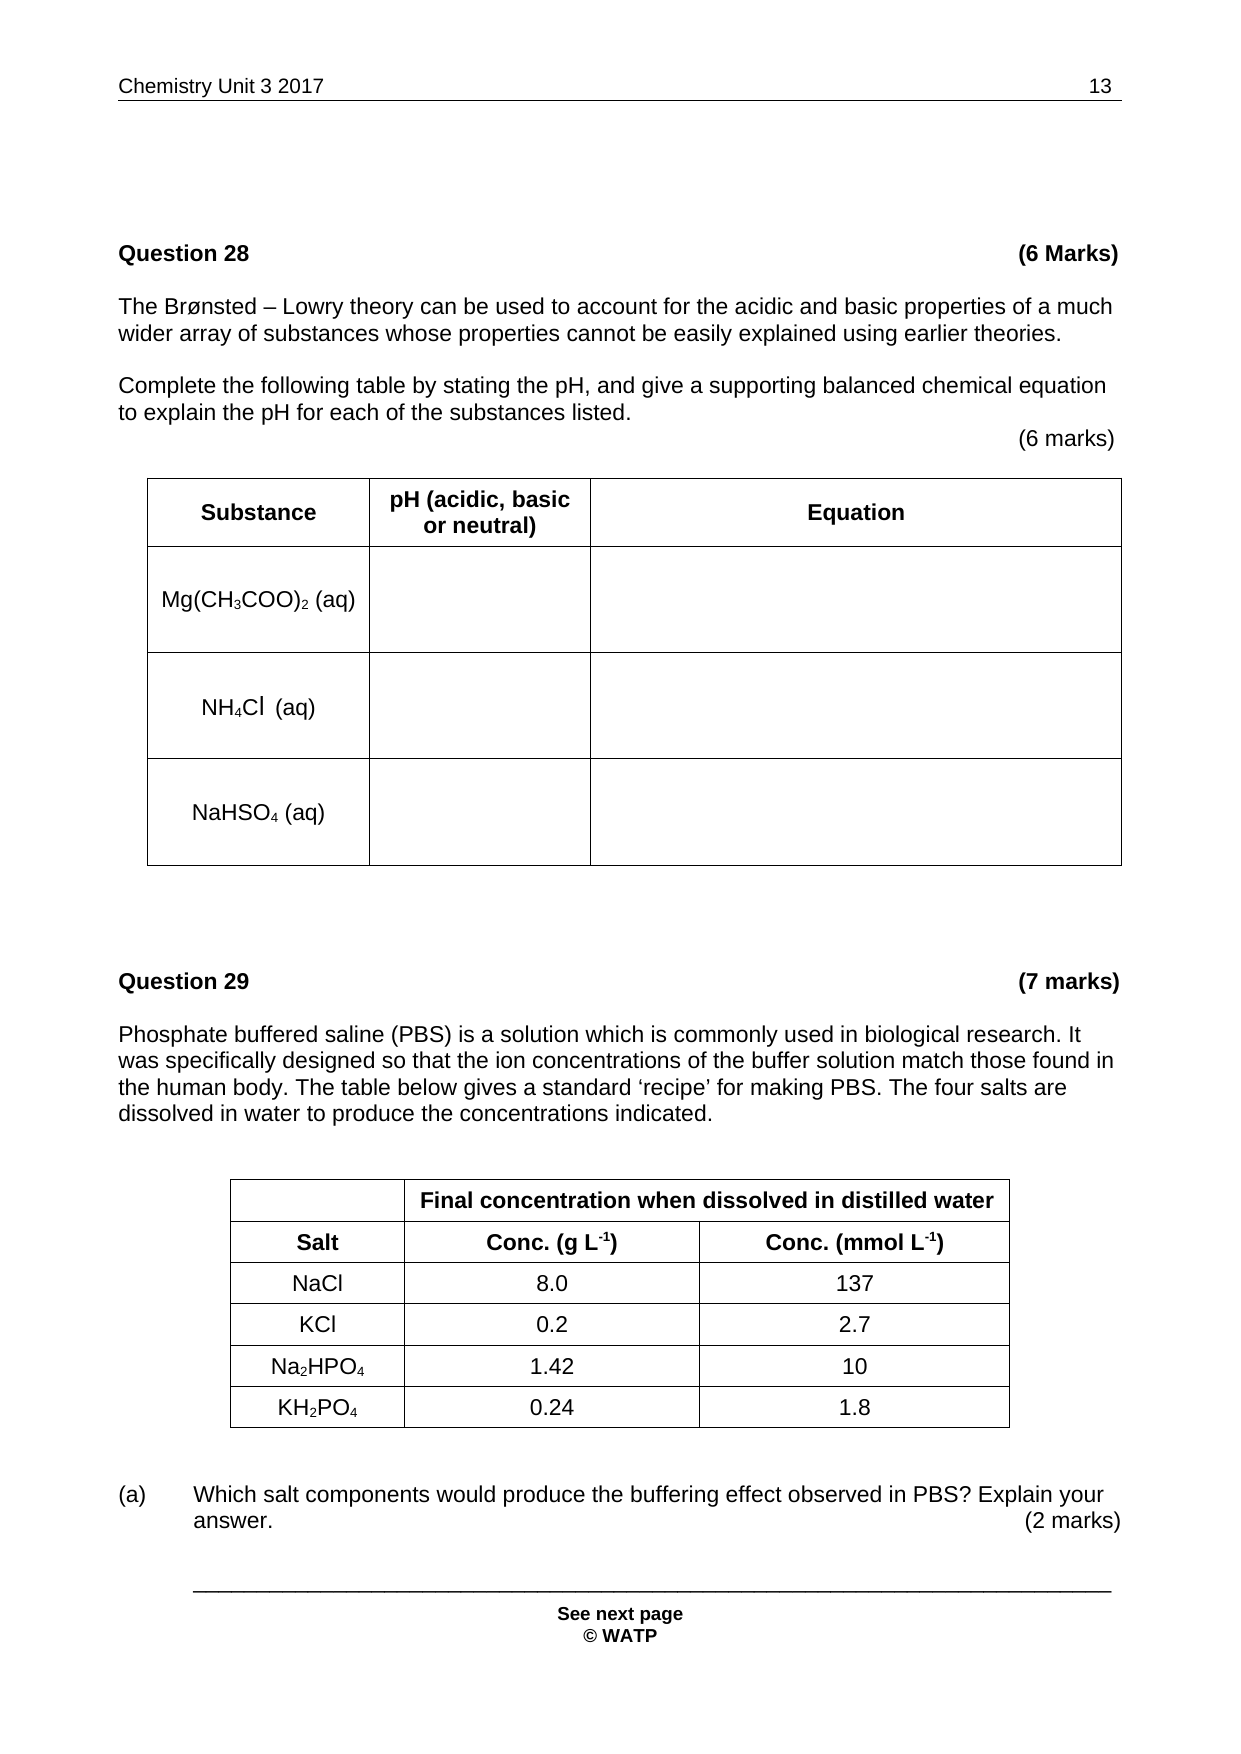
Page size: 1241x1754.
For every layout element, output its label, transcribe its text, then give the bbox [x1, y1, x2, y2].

table_cell 2.7 [700, 1304, 1009, 1344]
table_cell Na2HPO4 [231, 1346, 404, 1386]
table_cell [370, 547, 590, 652]
table_cell 8.0 [405, 1263, 699, 1303]
table_header pH (acidic, basic or neutral) [370, 479, 590, 546]
text (a) Which salt components would produce the buffering effect observed in PBS? Explain your answer. (2 marks) [118, 1481, 1122, 1534]
text Complete the following table by stating the pH, and give a supporting balanced chemical equation to explain the pH for each of the substances listed. [118, 372, 1122, 425]
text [118, 1567, 1122, 1594]
table_header Equation [591, 479, 1121, 546]
table_header [231, 1180, 404, 1221]
table_cell [591, 547, 1121, 652]
text Question 28 (6 Marks) [118, 240, 1122, 267]
table_cell NaCl [231, 1263, 404, 1303]
table_cell Mg(CH3COO)2 (aq) [148, 547, 369, 652]
table_cell [591, 759, 1121, 864]
text (6 marks) [118, 425, 1122, 451]
table_cell 1.8 [700, 1387, 1009, 1427]
table_cell [370, 653, 590, 758]
text Question 29 (7 marks) [118, 968, 1122, 995]
table_cell 10 [700, 1346, 1009, 1386]
table_cell 1.42 [405, 1346, 699, 1386]
table_cell KCl [231, 1304, 404, 1344]
table_cell NH4Cl (aq) [148, 653, 369, 758]
table_cell [370, 759, 590, 864]
table_header Final concentration when dissolved in distilled water [405, 1180, 1009, 1221]
table_cell 137 [700, 1263, 1009, 1303]
table_cell Salt [231, 1222, 404, 1262]
table_header Substance [148, 479, 369, 546]
table_cell KH2PO4 [231, 1387, 404, 1427]
text Phosphate buffered saline (PBS) is a solution which is commonly used in biological research. It was specifically designed so that the ion concentrations of the buffer solution match those found in the human body. The table below gives a standard ‘recipe’ for making PBS. The four salts are dissolved in water to produce the concentrations indicated. [118, 1021, 1122, 1126]
table_cell Conc. (g L-1) [405, 1222, 699, 1262]
table_cell [591, 653, 1121, 758]
table_cell Conc. (mmol L-1) [700, 1222, 1009, 1262]
table_cell 0.2 [405, 1304, 699, 1344]
table_cell 0.24 [405, 1387, 699, 1427]
text The Brønsted – Lowry theory can be used to account for the acidic and basic properties of a much wider array of substances whose properties cannot be easily explained using earlier theories. [118, 293, 1122, 346]
table_cell NaHSO4 (aq) [148, 759, 369, 864]
